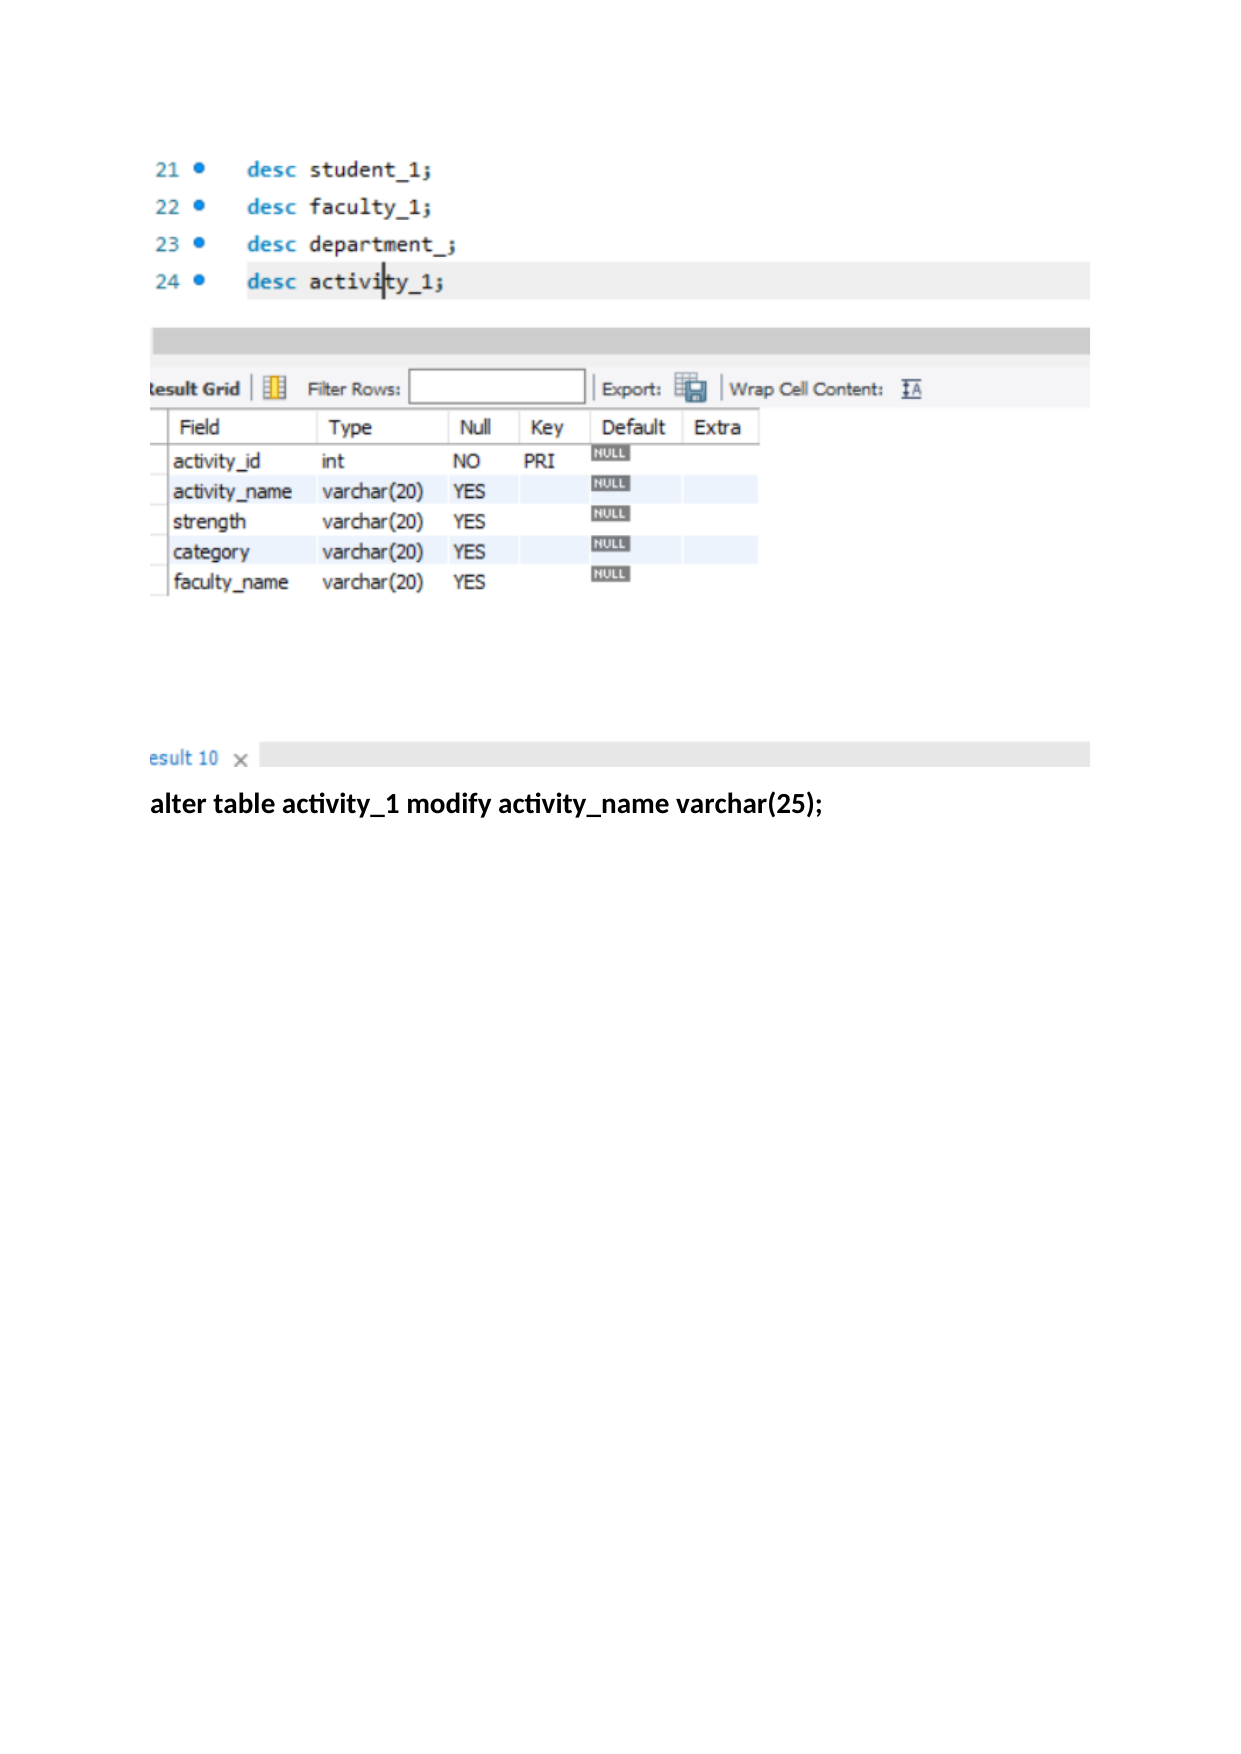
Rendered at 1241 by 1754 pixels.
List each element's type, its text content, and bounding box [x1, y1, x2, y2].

text alter table activity_1 modify activity_name varchar(25); [150, 785, 1090, 821]
picture [150, 150, 1091, 767]
